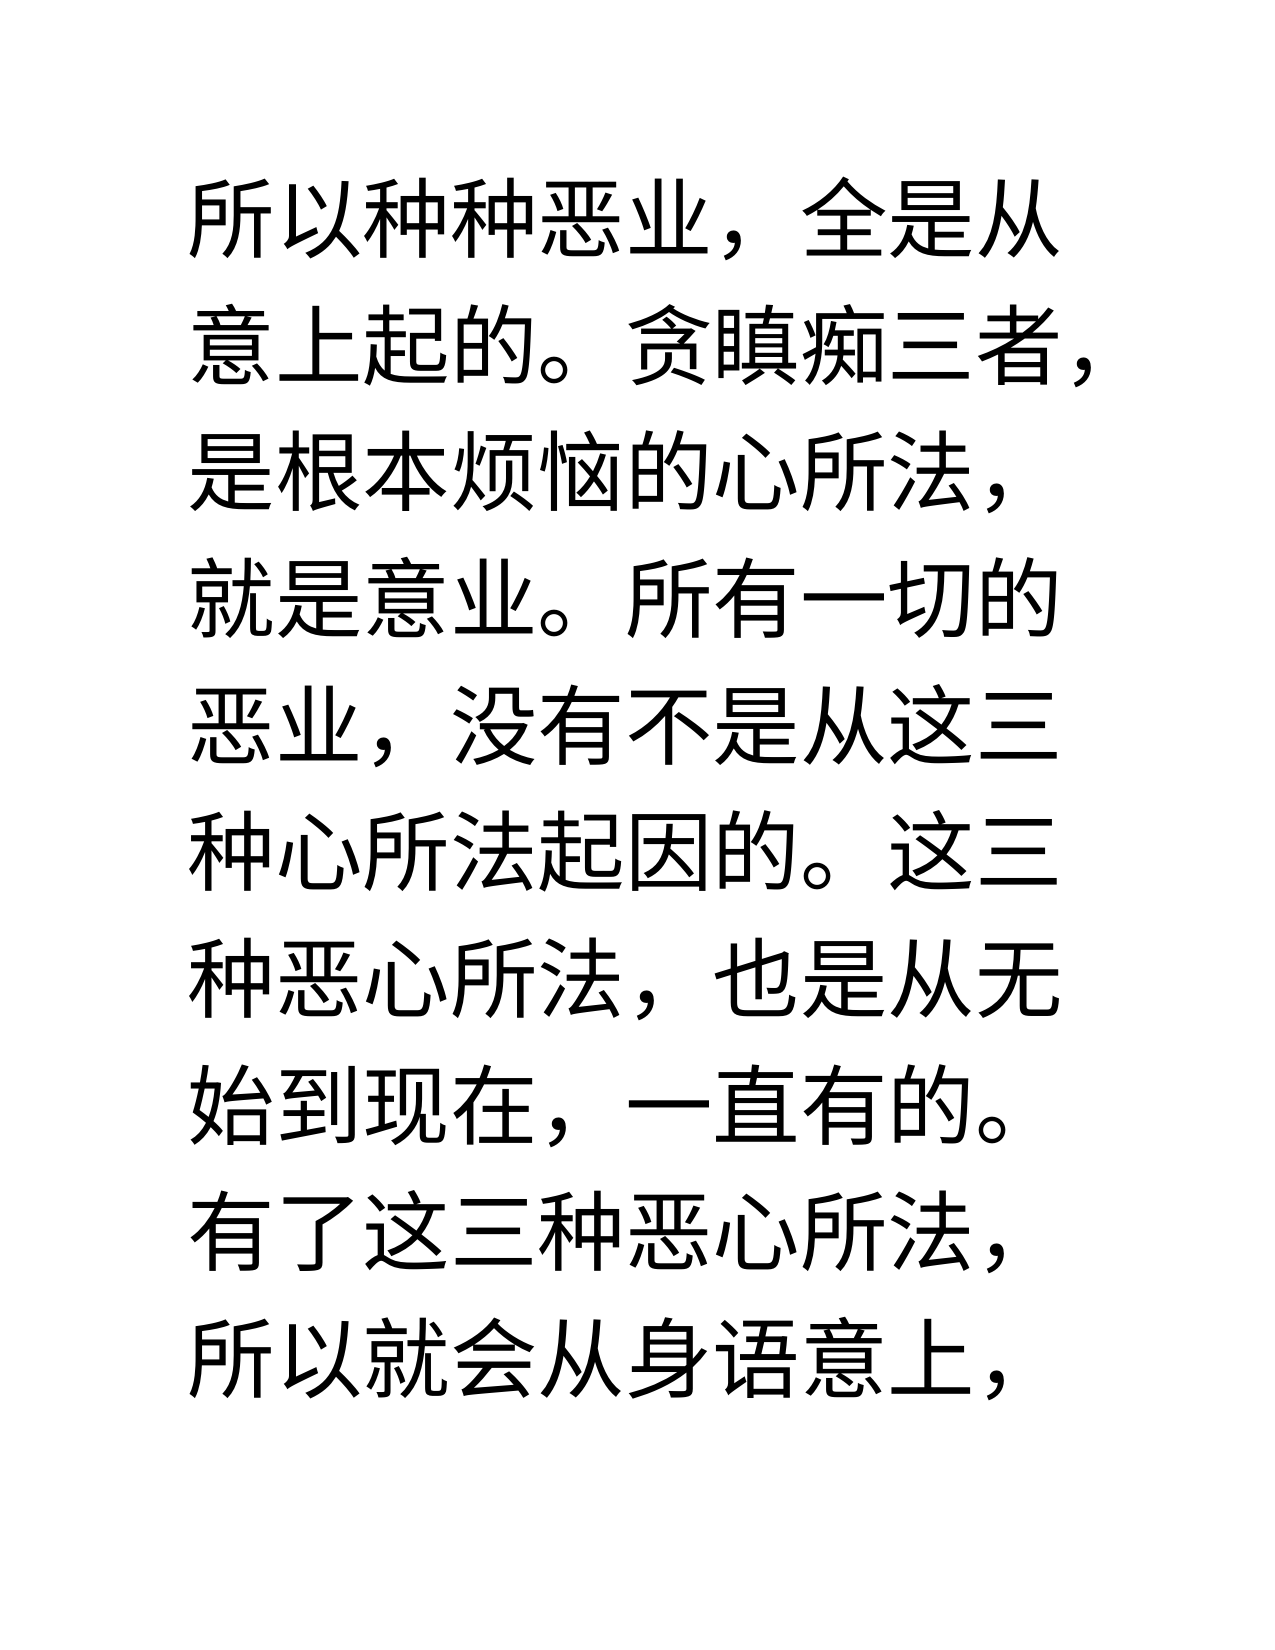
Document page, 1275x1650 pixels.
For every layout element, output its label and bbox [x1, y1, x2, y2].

text [187, 150, 1087, 1417]
